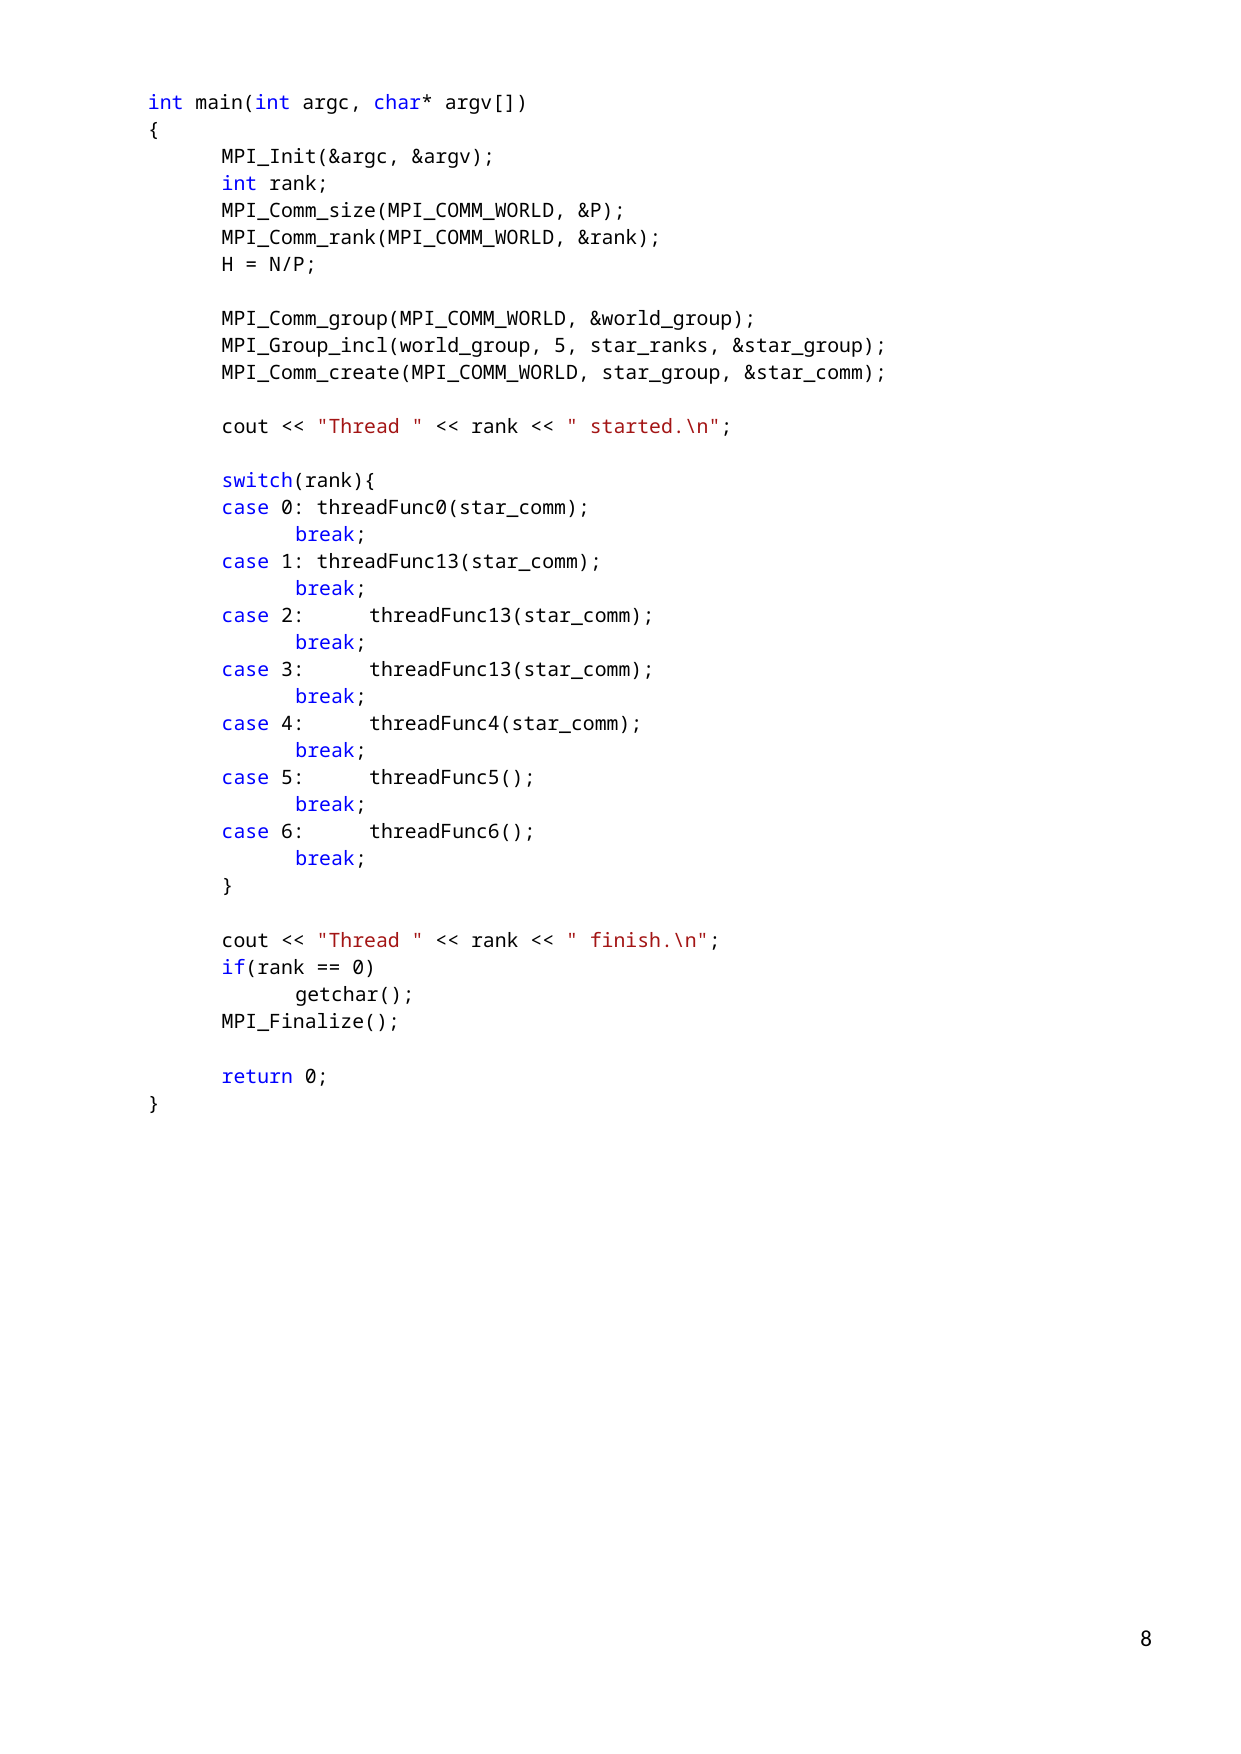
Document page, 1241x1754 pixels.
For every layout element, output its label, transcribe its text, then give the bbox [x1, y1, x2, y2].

text break; [148, 790, 1152, 817]
text H = N/P; [148, 250, 1152, 277]
text case 0: threadFunc0(star_comm); [148, 493, 1152, 520]
text MPI_Comm_size(MPI_COMM_WORLD, &P); [148, 196, 1152, 223]
text MPI_Comm_create(MPI_COMM_WORLD, star_group, &star_comm); [148, 358, 1152, 385]
text break; [148, 844, 1152, 871]
text cout << "Thread " << rank << " finish.\n"; [148, 926, 1152, 953]
text MPI_Init(&argc, &argv); [148, 142, 1152, 169]
text case 3: threadFunc13(star_comm); [148, 655, 1152, 682]
text MPI_Finalize(); [148, 1007, 1152, 1034]
text case 1: threadFunc13(star_comm); [148, 547, 1152, 574]
text getchar(); [148, 980, 1152, 1007]
text MPI_Comm_rank(MPI_COMM_WORLD, &rank); [148, 223, 1152, 250]
text cout << "Thread " << rank << " started.\n"; [148, 412, 1152, 439]
text if(rank == 0) [148, 953, 1152, 980]
text MPI_Group_incl(world_group, 5, star_ranks, &star_group); [148, 331, 1152, 358]
text break; [148, 520, 1152, 547]
text break; [148, 628, 1152, 655]
text case 2: threadFunc13(star_comm); [148, 601, 1152, 628]
text return 0; [148, 1062, 1152, 1089]
text case 4: threadFunc4(star_comm); [148, 709, 1152, 736]
text break; [148, 736, 1152, 763]
text } [148, 871, 1152, 898]
text case 5: threadFunc5(); [148, 763, 1152, 790]
text case 6: threadFunc6(); [148, 817, 1152, 844]
text int main(int argc, char* argv[]) [148, 88, 1152, 116]
text break; [148, 682, 1152, 709]
text break; [148, 574, 1152, 601]
text { [148, 116, 1152, 142]
text } [148, 1089, 1152, 1116]
text int rank; [148, 169, 1152, 196]
text switch(rank){ [148, 466, 1152, 493]
text MPI_Comm_group(MPI_COMM_WORLD, &world_group); [148, 304, 1152, 331]
